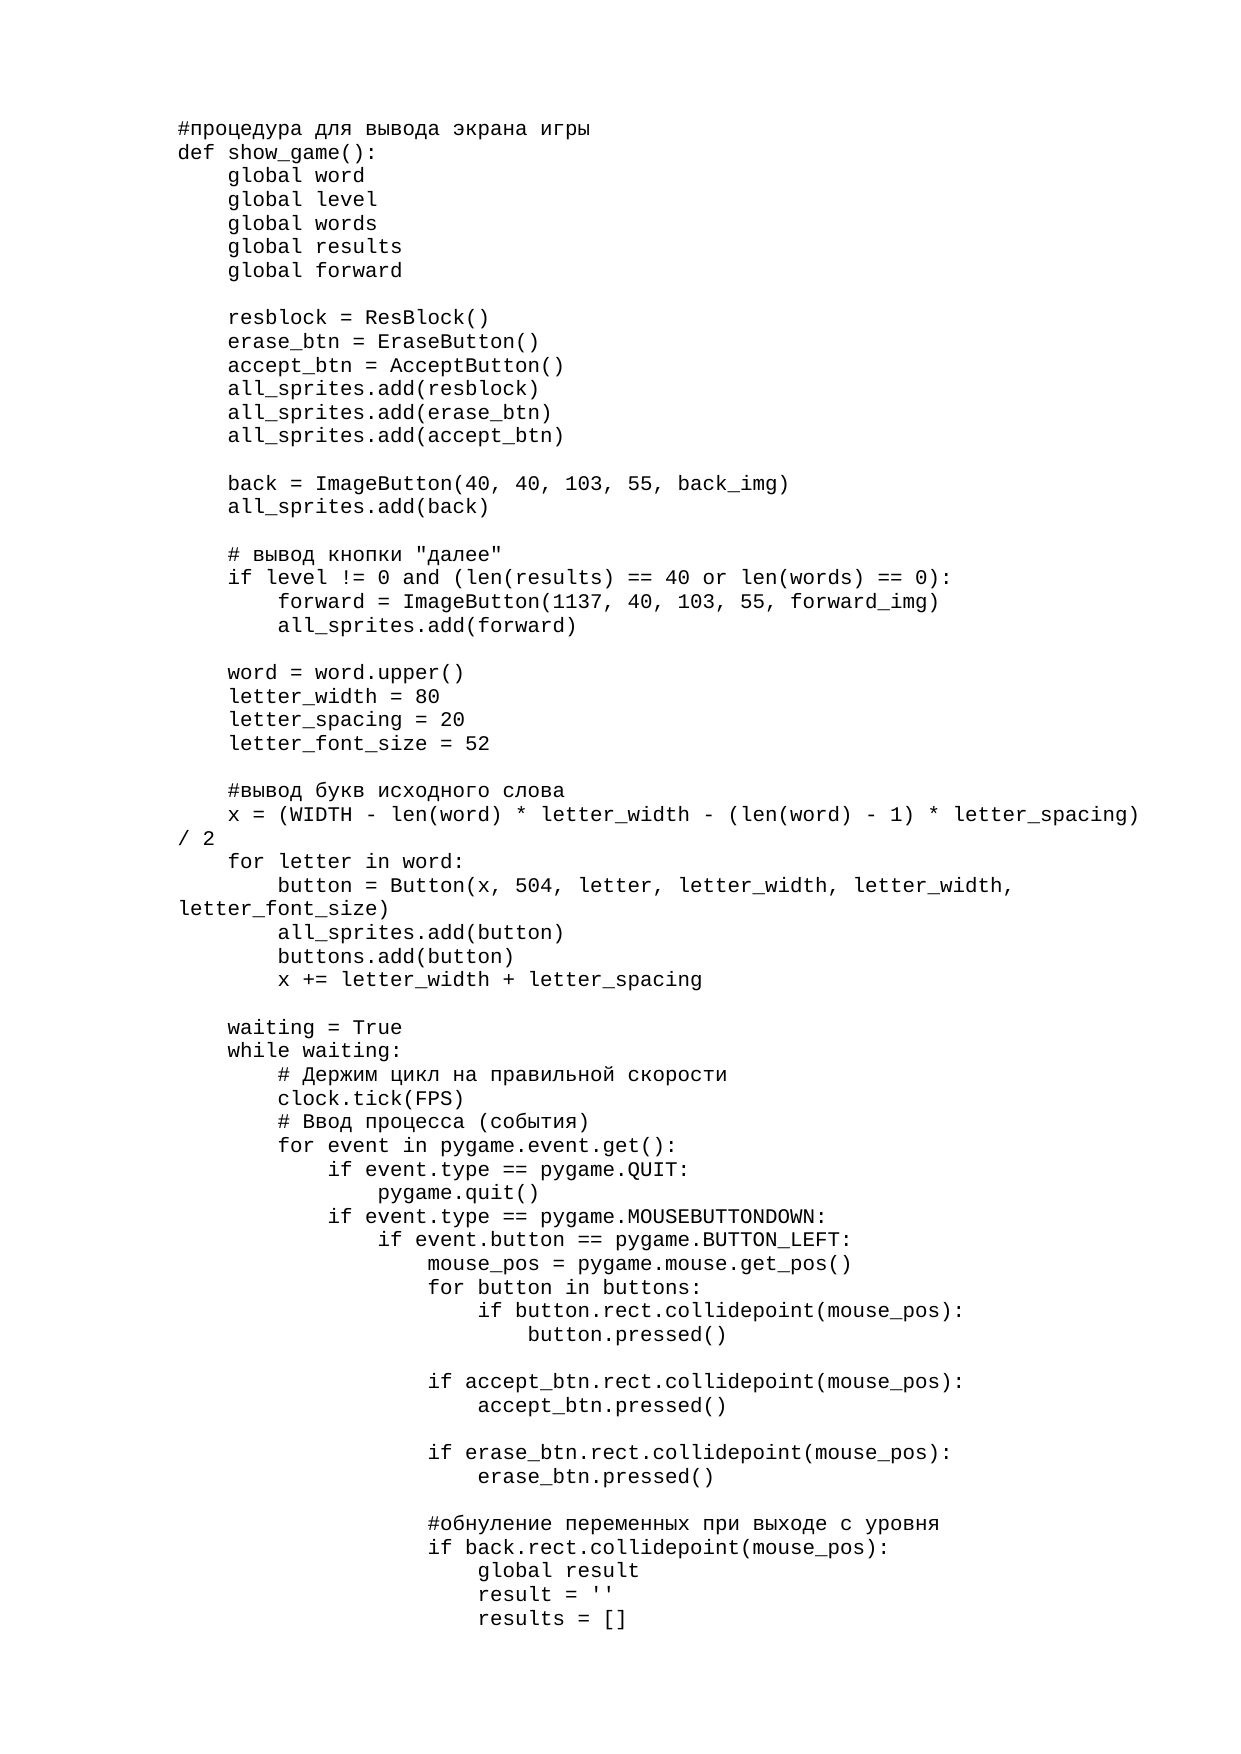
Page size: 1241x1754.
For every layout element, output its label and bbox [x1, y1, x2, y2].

text [177, 118, 1152, 1631]
